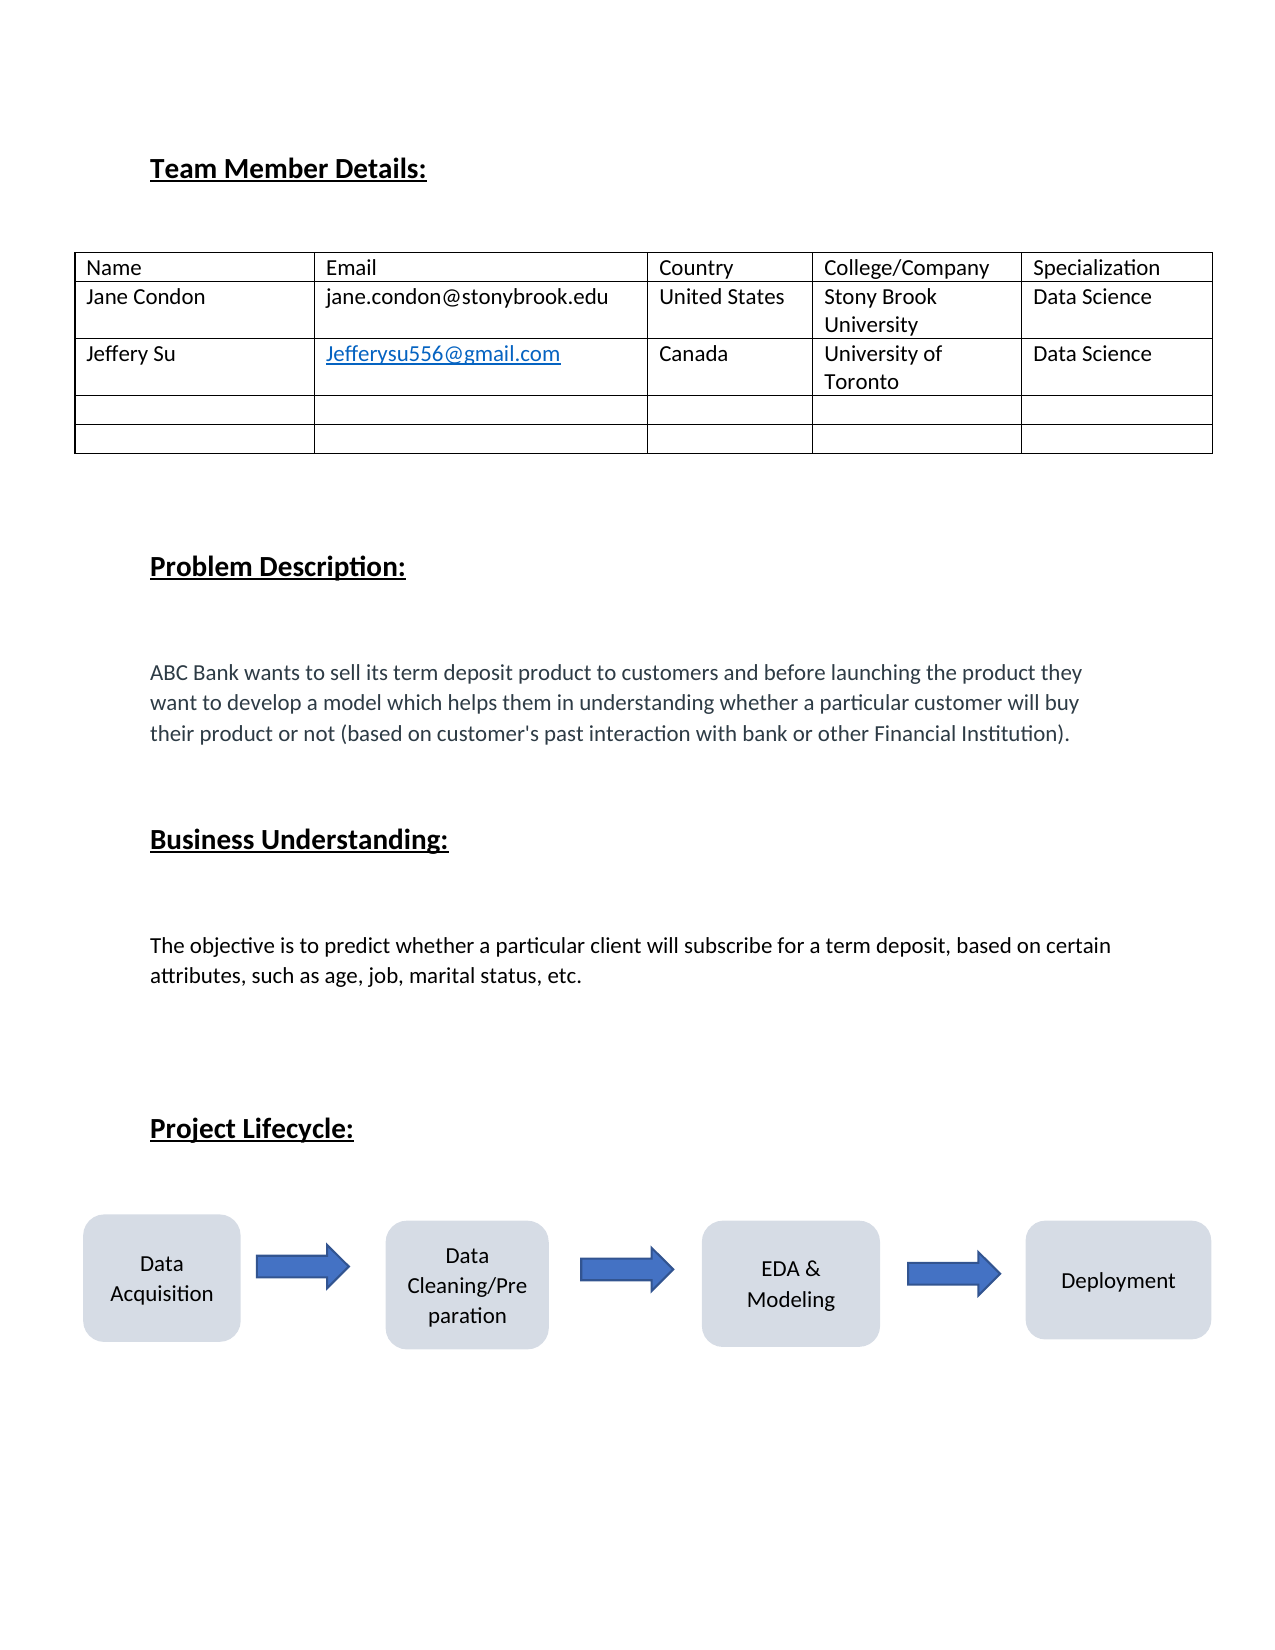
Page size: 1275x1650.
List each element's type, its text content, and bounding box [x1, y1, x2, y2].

table_cell [1022, 396, 1212, 424]
table_cell Stony Brook University [813, 282, 1021, 338]
table_cell Canada [648, 339, 812, 395]
table_cell [315, 425, 647, 453]
table_cell [648, 425, 812, 453]
table_cell [1022, 425, 1212, 453]
text Team Member Details: [150, 150, 1125, 186]
table_header Country [648, 253, 812, 281]
table_cell Data Science [1022, 339, 1212, 395]
table_cell Jeffery Su [76, 339, 314, 395]
table_cell Data Science [1022, 282, 1212, 338]
text Business Understanding: [150, 821, 1125, 856]
table_cell [76, 396, 314, 424]
table_cell [813, 425, 1021, 453]
table_cell United States [648, 282, 812, 338]
table_cell [76, 425, 314, 453]
table_header Specialization [1022, 253, 1212, 281]
table_cell University of Toronto [813, 339, 1021, 395]
text Project Lifecycle: [150, 1110, 1125, 1146]
text Problem Description: [150, 548, 1125, 584]
table_header Email [315, 253, 647, 281]
text The objective is to predict whether a particular client will subscribe for a term deposit, based on certain attributes, such as age, job, marital status, etc. [150, 931, 1125, 989]
table_cell Jane Condon [76, 282, 314, 338]
table_cell [315, 396, 647, 424]
table_header Name [76, 253, 314, 281]
text ABC Bank wants to sell its term deposit product to customers and before launching the product they want to develop a model which helps them in understanding whether a particular customer will buy their product or not (based on customer's past interaction with bank or other Financial Institution). [150, 658, 1125, 747]
table_cell [813, 396, 1021, 424]
table_header College/Company [813, 253, 1021, 281]
table_cell [648, 396, 812, 424]
table_cell Jefferysu556@gmail.com [315, 339, 647, 395]
table_cell jane.condon@stonybrook.edu [315, 282, 647, 338]
